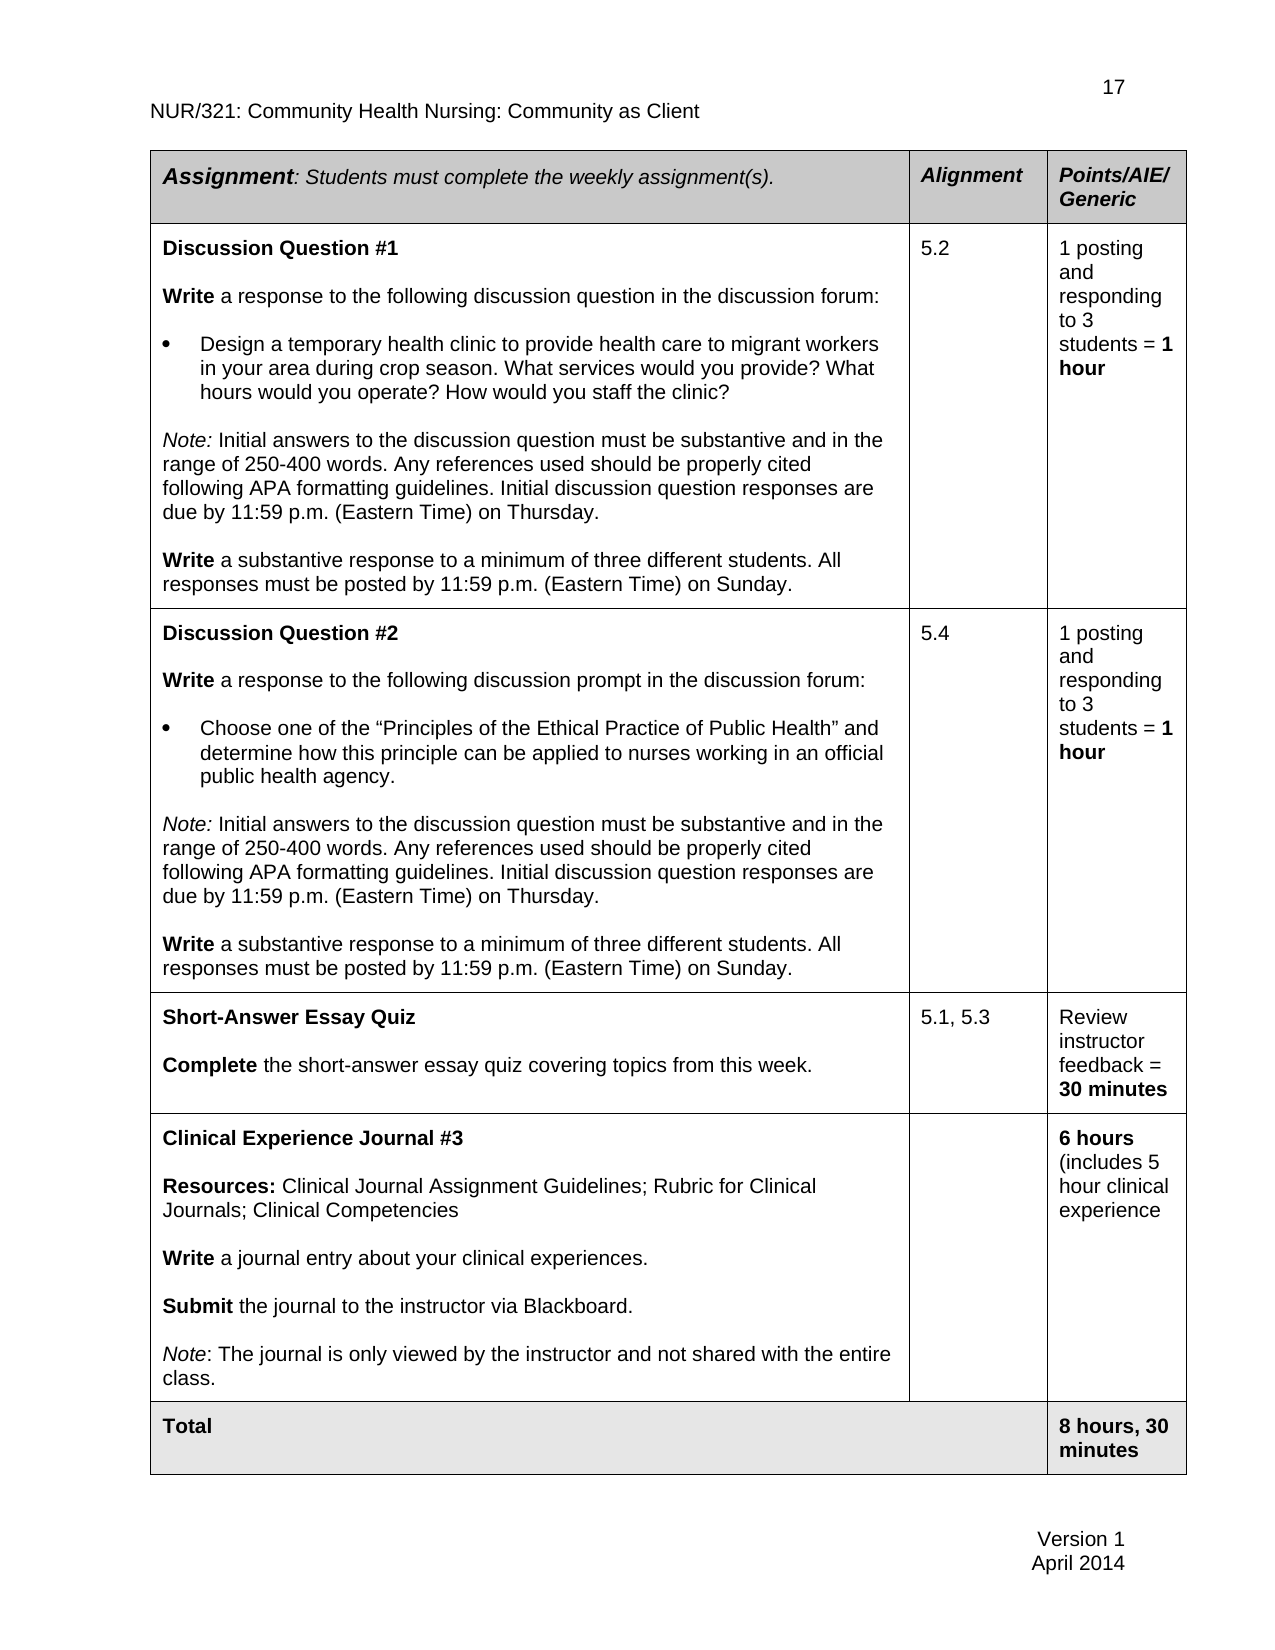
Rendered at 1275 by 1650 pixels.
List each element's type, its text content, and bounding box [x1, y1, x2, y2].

table_cell Short-Answer Essay Quiz Complete the short-answer essay quiz covering topics from this week. [151, 993, 909, 1113]
table_cell [909, 1402, 1047, 1474]
table_cell Points/AIE/ Generic [1048, 151, 1186, 223]
table_cell 5.1, 5.3 [910, 993, 1047, 1113]
table_cell Review instructor feedback = 30 minutes [1048, 993, 1186, 1113]
table_cell Assignment: Students must complete the weekly assignment(s). [151, 151, 909, 223]
table_cell 5.2 [910, 224, 1047, 607]
table_cell 1 posting and responding to 3 students = 1 hour [1048, 224, 1186, 607]
table_cell 6 hours (includes 5 hour clinical experience [1048, 1114, 1186, 1401]
table_cell 1 posting and responding to 3 students = 1 hour [1048, 609, 1186, 992]
table_cell Discussion Question #2 Write a response to the following discussion prompt in the discussion forum: Choose one of the “Principles of the Ethical Practice of Public Health” and determine how this principle can be applied to nurses working in an official public health agency. Note: Initial answers to the discussion question must be substantive and in the range of 250-400 words. Any references used should be properly cited following APA formatting guidelines. Initial discussion question responses are due by 11:59 p.m. (Eastern Time) on Thursday. Write a substantive response to a minimum of three different students. All responses must be posted by 11:59 p.m. (Eastern Time) on Sunday. [151, 609, 909, 992]
table_cell Alignment [910, 151, 1047, 223]
table_cell Clinical Experience Journal #3 Resources: Clinical Journal Assignment Guidelines; Rubric for Clinical Journals; Clinical Competencies Write a journal entry about your clinical experiences. Submit the journal to the instructor via Blackboard. Note: The journal is only viewed by the instructor and not shared with the entire class. [151, 1114, 909, 1401]
table_cell 5.4 [910, 609, 1047, 992]
table_cell [251, 1402, 909, 1474]
table_cell 8 hours, 30 minutes [1048, 1402, 1186, 1474]
table_cell Total [151, 1402, 251, 1474]
table_cell [910, 1114, 1047, 1401]
table_cell Discussion Question #1 Write a response to the following discussion question in the discussion forum: Design a temporary health clinic to provide health care to migrant workers in your area during crop season. What services would you provide? What hours would you operate? How would you staff the clinic? Note: Initial answers to the discussion question must be substantive and in the range of 250-400 words. Any references used should be properly cited following APA formatting guidelines. Initial discussion question responses are due by 11:59 p.m. (Eastern Time) on Thursday. Write a substantive response to a minimum of three different students. All responses must be posted by 11:59 p.m. (Eastern Time) on Sunday. [151, 224, 909, 607]
